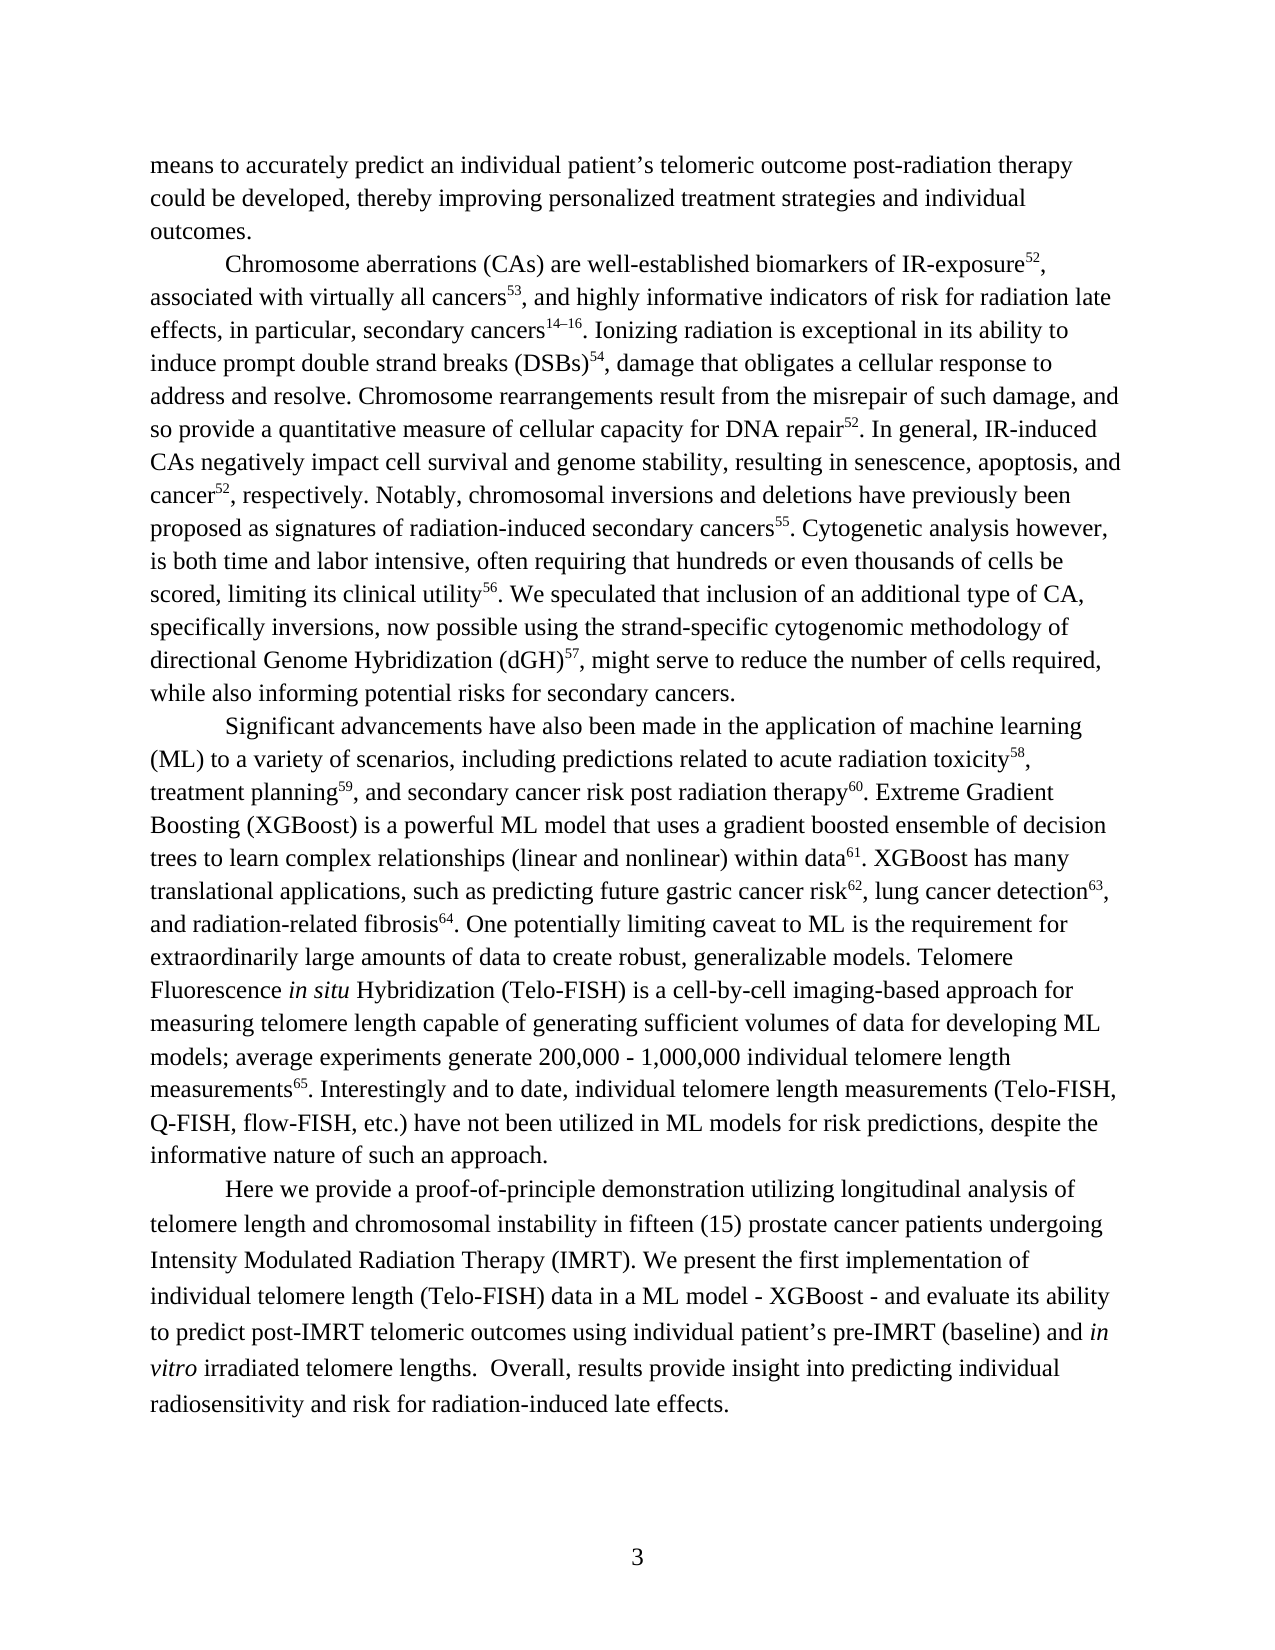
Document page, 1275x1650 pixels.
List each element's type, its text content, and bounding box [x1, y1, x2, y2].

text Here we provide a proof-of-principle demonstration utilizing longitudinal analysis of telomere length and chromosomal instability in fifteen (15) prostate cancer patients undergoing Intensity Modulated Radiation Therapy (IMRT). We present the first implementation of individual telomere length (Telo-FISH) data in a ML model - XGBoost - and evaluate its ability to predict post-IMRT telomeric outcomes using individual patient’s pre-IMRT (baseline) and in vitro irradiated telomere lengths. Overall, results provide insight into predicting individual radiosensitivity and risk for radiation-induced late effects. [150, 1174, 1125, 1418]
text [150, 150, 1125, 245]
text Chromosome aberrations (CAs) are well-established biomarkers of IR-exposure52, associated with virtually all cancers53, and highly informative indicators of risk for radiation late effects, in particular, secondary cancers14–16. Ionizing radiation is exceptional in its ability to induce prompt double strand breaks (DSBs)54, damage that obligates a cellular response to address and resolve. Chromosome rearrangements result from the misrepair of such damage, and so provide a quantitative measure of cellular capacity for DNA repair52. In general, IR-induced CAs negatively impact cell survival and genome stability, resulting in senescence, apoptosis, and cancer52, respectively. Notably, chromosomal inversions and deletions have previously been proposed as signatures of radiation-induced secondary cancers55. Cytogenetic analysis however, is both time and labor intensive, often requiring that hundreds or even thousands of cells be scored, limiting its clinical utility56. We speculated that inclusion of an additional type of CA, specifically inversions, now possible using the strand-specific cytogenomic methodology of directional Genome Hybridization (dGH)57, might serve to reduce the number of cells required, while also informing potential risks for secondary cancers. [150, 249, 1125, 707]
text Significant advancements have also been made in the application of machine learning (ML) to a variety of scenarios, including predictions related to acute radiation toxicity58, treatment planning59, and secondary cancer risk post radiation therapy60. Extreme Gradient Boosting (XGBoost) is a powerful ML model that uses a gradient boosted ensemble of decision trees to learn complex relationships (linear and nonlinear) within data61. XGBoost has many translational applications, such as predicting future gastric cancer risk62, lung cancer detection63, and radiation-related fibrosis64. One potentially limiting caveat to ML is the requirement for extraordinarily large amounts of data to create robust, generalizable models. Telomere Fluorescence in situ Hybridization (Telo-FISH) is a cell-by-cell imaging-based approach for measuring telomere length capable of generating sufficient volumes of data for developing ML models; average experiments generate 200,000 - 1,000,000 individual telomere length measurements65. Interestingly and to date, individual telomere length measurements (Telo-FISH, Q-FISH, flow-FISH, etc.) have not been utilized in ML models for risk predictions, despite the informative nature of such an approach. [150, 711, 1125, 1169]
